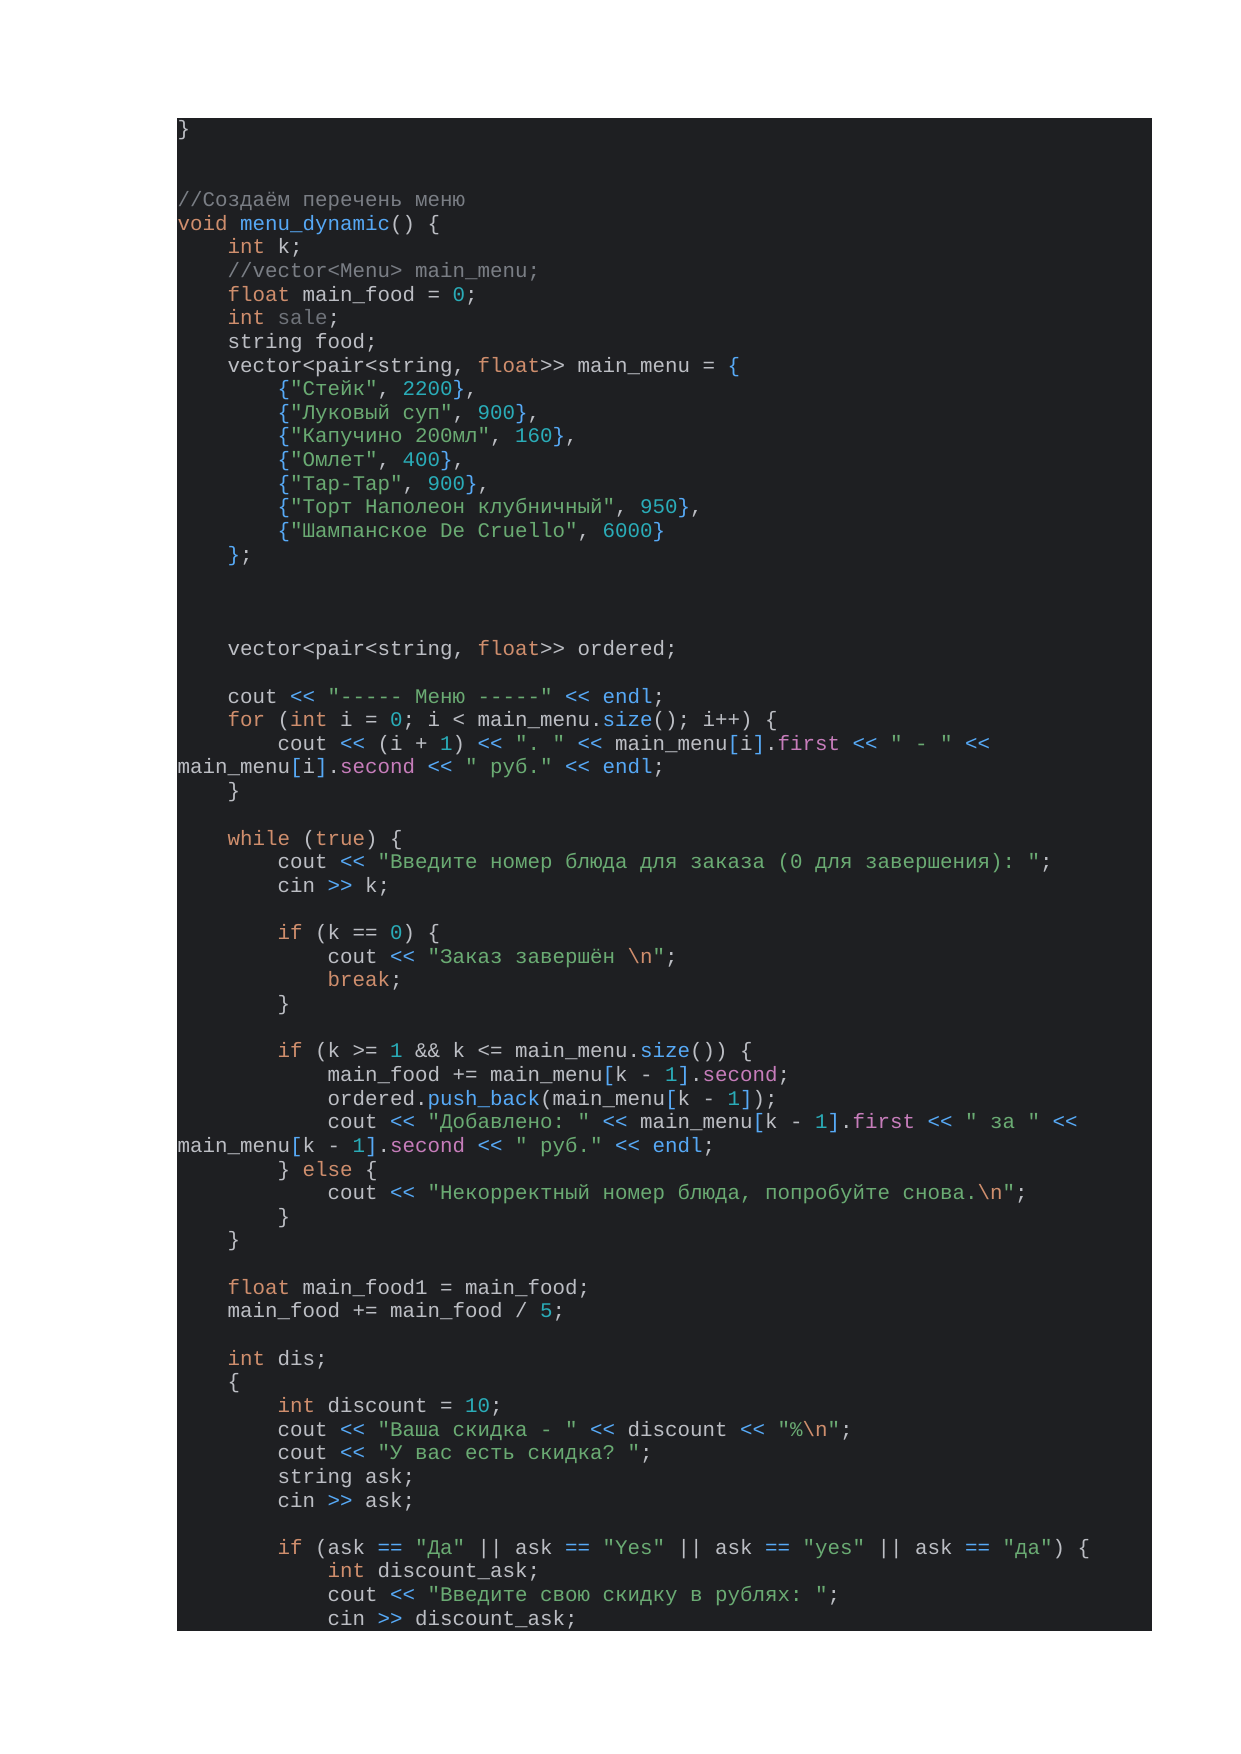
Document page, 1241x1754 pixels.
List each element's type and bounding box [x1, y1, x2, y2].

text [177, 118, 1152, 1631]
